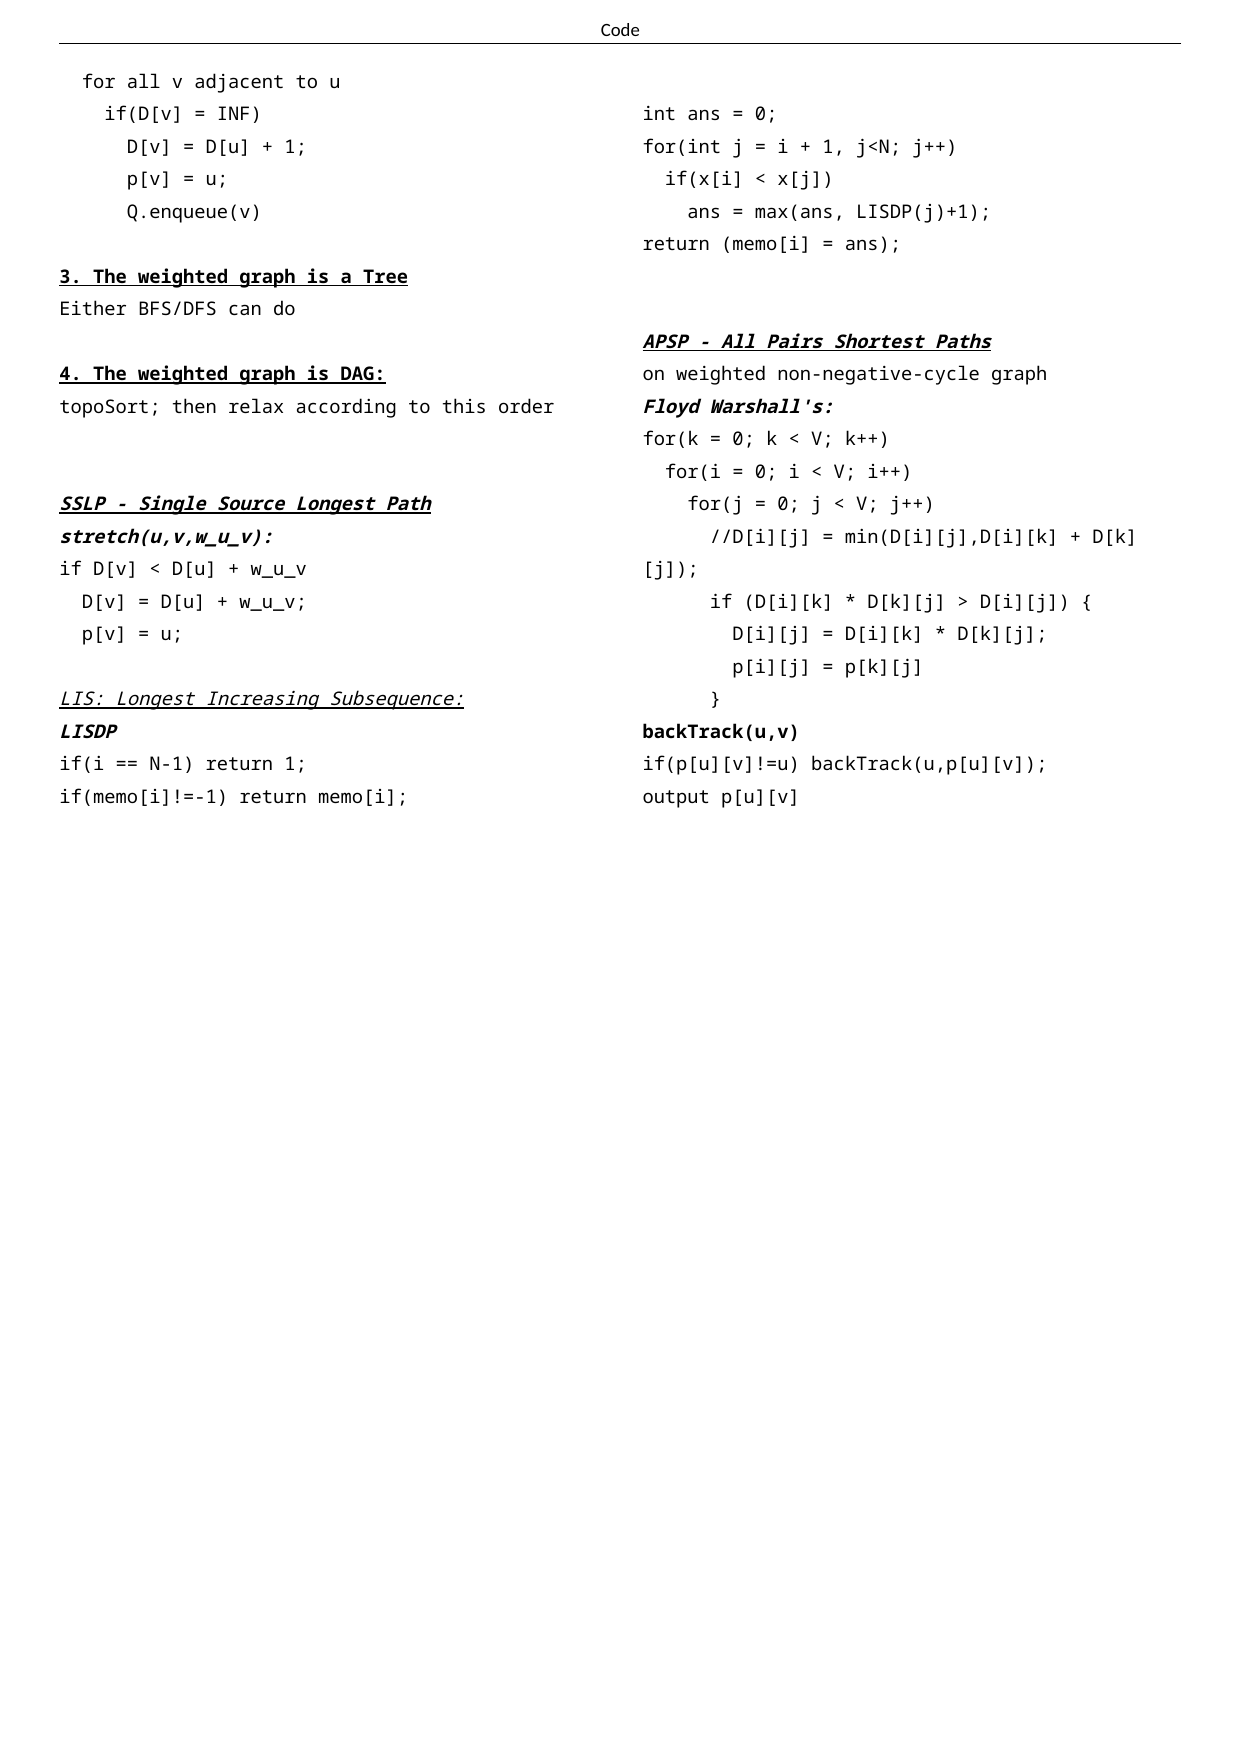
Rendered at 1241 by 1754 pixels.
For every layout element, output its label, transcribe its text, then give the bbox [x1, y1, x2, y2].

text if(memo[i]!=-1) return memo[i]; [59, 779, 598, 812]
text for(j = 0; j < V; j++) [642, 487, 1181, 519]
text 3. The weighted graph is a Tree [59, 259, 598, 292]
text p[i][j] = p[k][j] [642, 649, 1181, 682]
text ans = max(ans, LISDP(j)+1); [642, 194, 1181, 227]
text for(i = 0; i < V; i++) [642, 454, 1181, 487]
text int ans = 0; [642, 97, 1181, 129]
text APSP - All Pairs Shortest Paths [642, 324, 1181, 357]
text stretch(u,v,w_u_v): [59, 519, 598, 552]
text SSLP - Single Source Longest Path [59, 487, 598, 519]
text Floyd Warshall's: [642, 389, 1181, 422]
text } [642, 682, 1181, 714]
text if(i == N-1) return 1; [59, 747, 598, 779]
text return (memo[i] = ans); [642, 227, 1181, 259]
text for(int j = i + 1, j<N; j++) [642, 129, 1181, 162]
text if(x[i] < x[j]) [642, 162, 1181, 194]
text Either BFS/DFS can do [59, 292, 598, 324]
text if(D[v] = INF) [59, 97, 598, 129]
text if(p[u][v]!=u) backTrack(u,p[u][v]); [642, 747, 1181, 779]
text LISDP [59, 714, 598, 747]
text for(k = 0; k < V; k++) [642, 422, 1181, 454]
text Q.enqueue(v) [59, 194, 598, 227]
text D[i][j] = D[i][k] * D[k][j]; [642, 617, 1181, 649]
text for all v adjacent to u [59, 64, 598, 97]
text output p[u][v] [642, 779, 1181, 812]
text LIS: Longest Increasing Subsequence: [59, 682, 598, 714]
text D[v] = D[u] + w_u_v; [59, 584, 598, 617]
text p[v] = u; [59, 162, 598, 194]
text 4. The weighted graph is DAG: [59, 357, 598, 389]
text topoSort; then relax according to this order [59, 389, 598, 422]
text D[v] = D[u] + 1; [59, 129, 598, 162]
text on weighted non-negative-cycle graph [642, 357, 1181, 389]
text //D[i][j] = min(D[i][j],D[i][k] + D[k][j]); [642, 519, 1181, 584]
text if D[v] < D[u] + w_u_v [59, 552, 598, 584]
text if (D[i][k] * D[k][j] > D[i][j]) { [642, 584, 1181, 617]
text backTrack(u,v) [642, 714, 1181, 747]
text p[v] = u; [59, 617, 598, 649]
